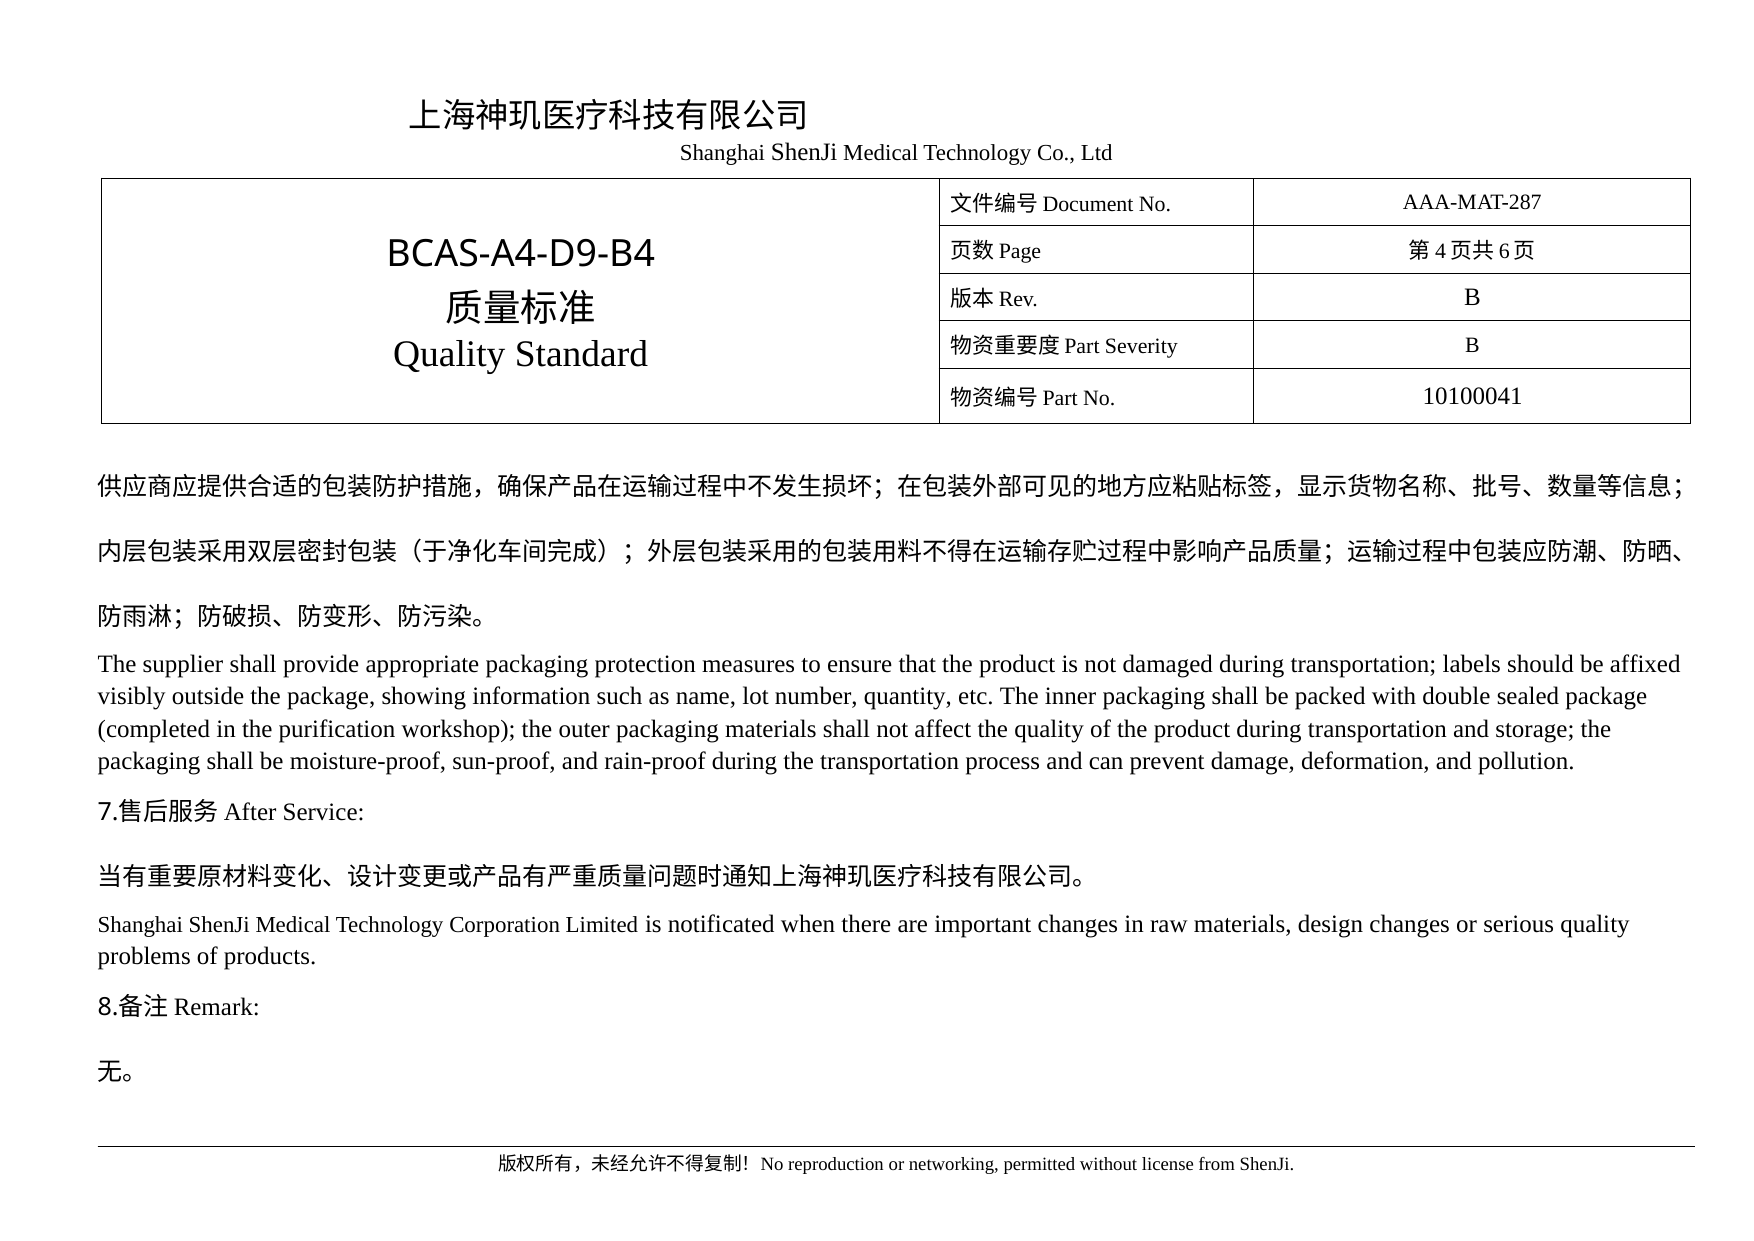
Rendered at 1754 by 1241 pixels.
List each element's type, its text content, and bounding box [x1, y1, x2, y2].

text 7.售后服务After Service: [97, 777, 1681, 842]
text Shanghai ShenJi Medical Technology Corporation Limited is notificated when there are important changes in raw materials, design changes or serious quality problems of products. [97, 907, 1695, 972]
text 无。 [97, 1037, 1711, 1102]
text 8.备注Remark: [97, 972, 1681, 1037]
text 供应商应提供合适的包装防护措施，确保产品在运输过程中不发生损坏；在包装外部可见的地方应粘贴标签，显示货物名称、批号、数量等信息；内层包装采用双层密封包装（于净化车间完成）；外层包装采用的包装用料不得在运输存贮过程中影响产品质量；运输过程中包装应防潮、防晒、防雨淋；防破损、防变形、防污染。 [97, 452, 1695, 647]
text The supplier shall provide appropriate packaging protection measures to ensure that the product is not damaged during transportation; labels should be affixed visibly outside the package, showing information such as name, lot number, quantity, etc. The inner packaging shall be packed with double sealed package (completed in the purification workshop); the outer packaging materials shall not affect the quality of the product during transportation and storage; the packaging shall be moisture-proof, sun-proof, and rain-proof during the transportation process and can prevent damage, deformation, and pollution. [97, 647, 1695, 777]
text 当有重要原材料变化、设计变更或产品有严重质量问题时通知上海神玑医疗科技有限公司。 [97, 842, 1711, 907]
